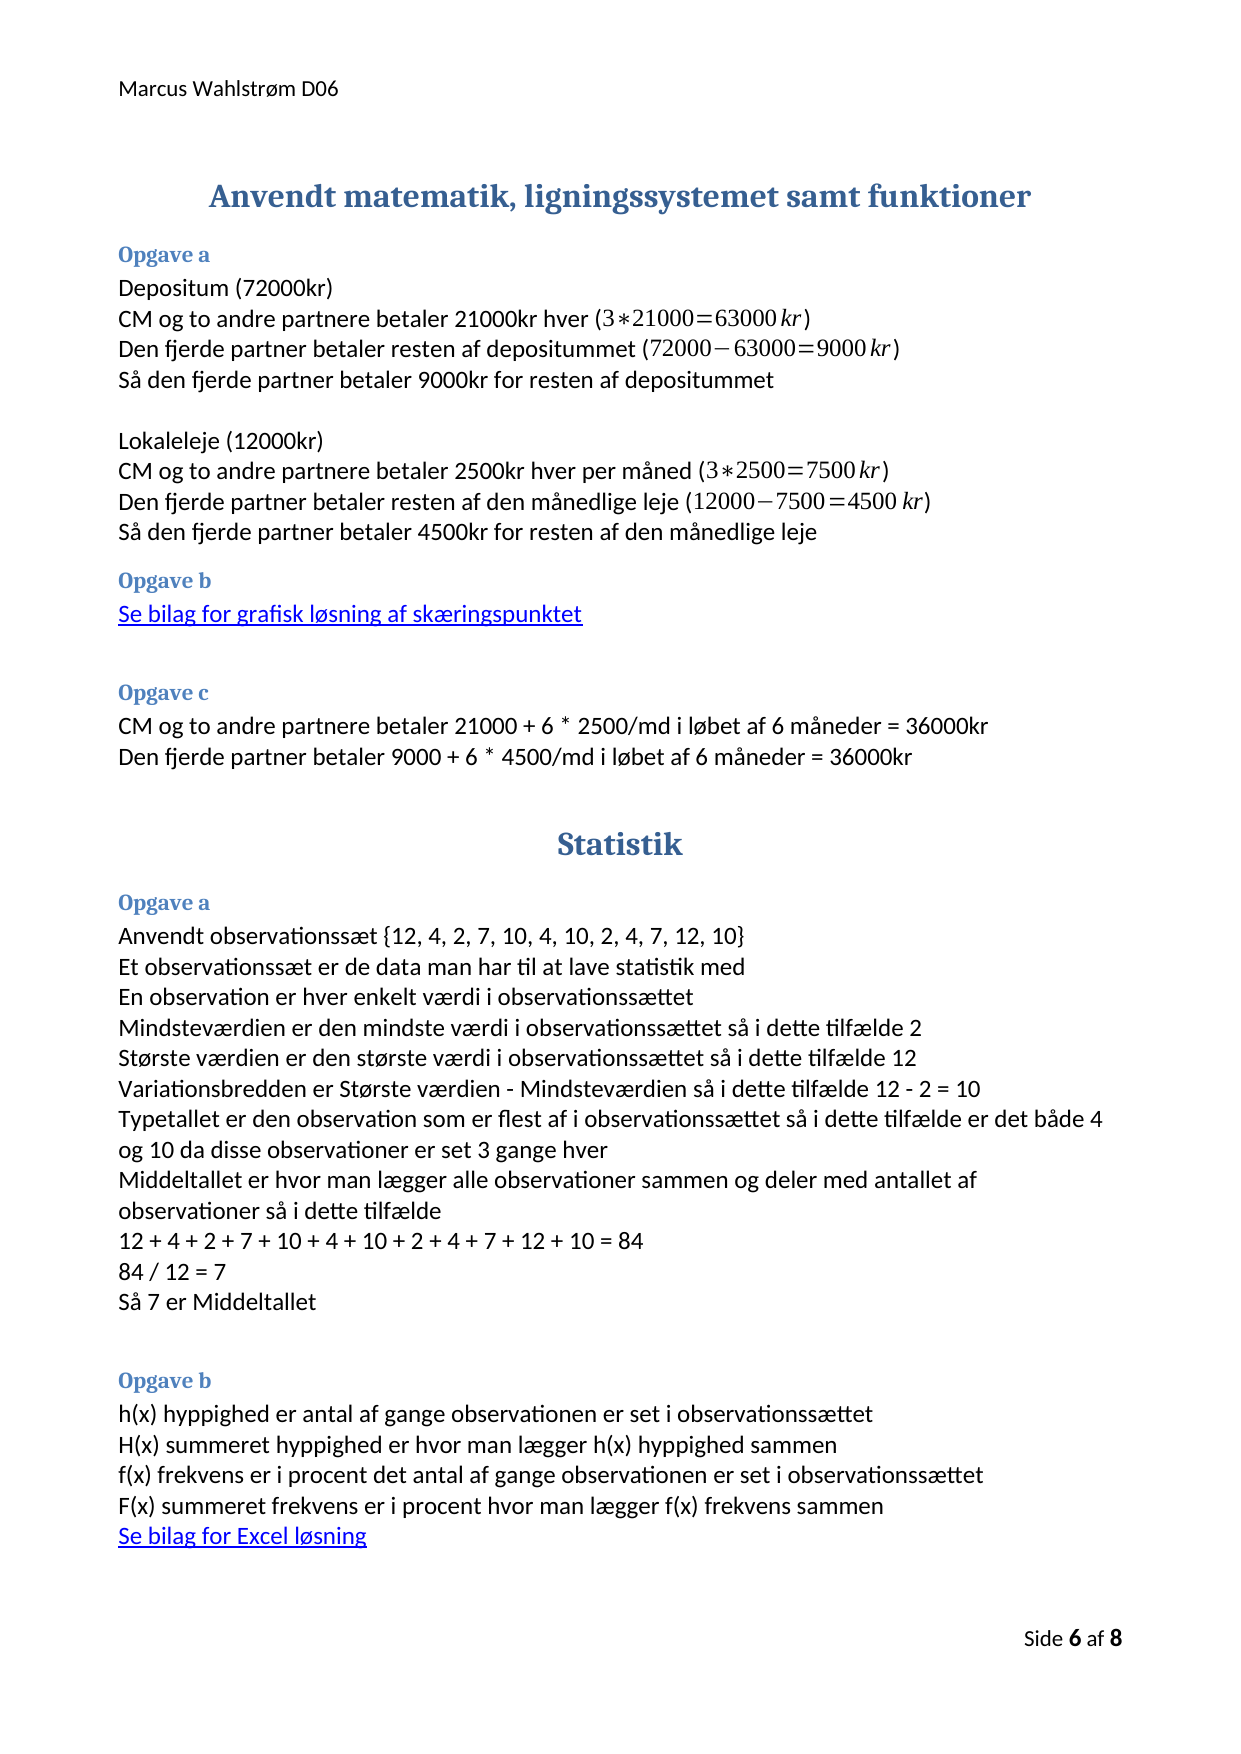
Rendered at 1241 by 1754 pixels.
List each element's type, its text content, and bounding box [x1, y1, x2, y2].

text Den fjerde partner betaler resten af depositummet () [118, 333, 1122, 364]
text Depositum (72000kr) [118, 272, 1122, 303]
text CM og to andre partnere betaler 21000 + 6 * 2500/md i løbet af 6 måneder = 36000kr [118, 710, 1122, 741]
text CM og to andre partnere betaler 21000kr hver () [118, 303, 1122, 333]
text F(x) summeret frekvens er i procent hvor man lægger f(x) frekvens sammen [118, 1490, 1122, 1521]
text Så 7 er Middeltallet [118, 1286, 1122, 1317]
text Den fjerde partner betaler resten af den månedlige leje () [118, 486, 1122, 516]
text Se bilag for grafisk løsning af skæringspunktet [118, 598, 1122, 628]
text H(x) summeret hyppighed er hvor man lægger h(x) hyppighed sammen [118, 1429, 1122, 1459]
text Mindsteværdien er den mindste værdi i observationssættet så i dette tilfælde 2 [118, 1012, 1122, 1042]
text f(x) frekvens er i procent det antal af gange observationen er set i observationssættet [118, 1459, 1122, 1490]
text Middeltallet er hvor man lægger alle observationer sammen og deler med antallet af observationer så i dette tilfælde [118, 1164, 1122, 1225]
subtitle Opgave a [118, 890, 1122, 916]
subtitle Opgave c [118, 680, 1122, 706]
subtitle Anvendt matematik, ligningssystemet samt funktioner [118, 177, 1122, 216]
text Lokaleleje (12000kr) [118, 425, 1122, 455]
text Variationsbredden er Største værdien - Mindsteværdien så i dette tilfælde 12 - 2 = 10 [118, 1073, 1122, 1103]
text Så den fjerde partner betaler 9000kr for resten af depositummet [118, 364, 1122, 394]
subtitle Statistik [118, 825, 1122, 863]
text En observation er hver enkelt værdi i observationssættet [118, 981, 1122, 1012]
text Se bilag for Excel løsning [118, 1521, 1122, 1551]
subtitle Opgave b [118, 1368, 1122, 1394]
text Anvendt observationssæt {12, 4, 2, 7, 10, 4, 10, 2, 4, 7, 12, 10} [118, 920, 1122, 951]
text Et observationssæt er de data man har til at lave statistik med [118, 951, 1122, 981]
subtitle Opgave b [118, 568, 1122, 594]
text Største værdien er den største værdi i observationssættet så i dette tilfælde 12 [118, 1042, 1122, 1073]
text Typetallet er den observation som er flest af i observationssættet så i dette tilfælde er det både 4 og 10 da disse observationer er set 3 gange hver [118, 1103, 1122, 1164]
text Så den fjerde partner betaler 4500kr for resten af den månedlige leje [118, 516, 1122, 547]
text 12 + 4 + 2 + 7 + 10 + 4 + 10 + 2 + 4 + 7 + 12 + 10 = 84 [118, 1225, 1122, 1256]
text 84 / 12 = 7 [118, 1256, 1122, 1286]
text h(x) hyppighed er antal af gange observationen er set i observationssættet [118, 1398, 1122, 1429]
subtitle Opgave a [118, 242, 1122, 268]
text Den fjerde partner betaler 9000 + 6 * 4500/md i løbet af 6 måneder = 36000kr [118, 741, 1122, 771]
text CM og to andre partnere betaler 2500kr hver per måned () [118, 455, 1122, 486]
